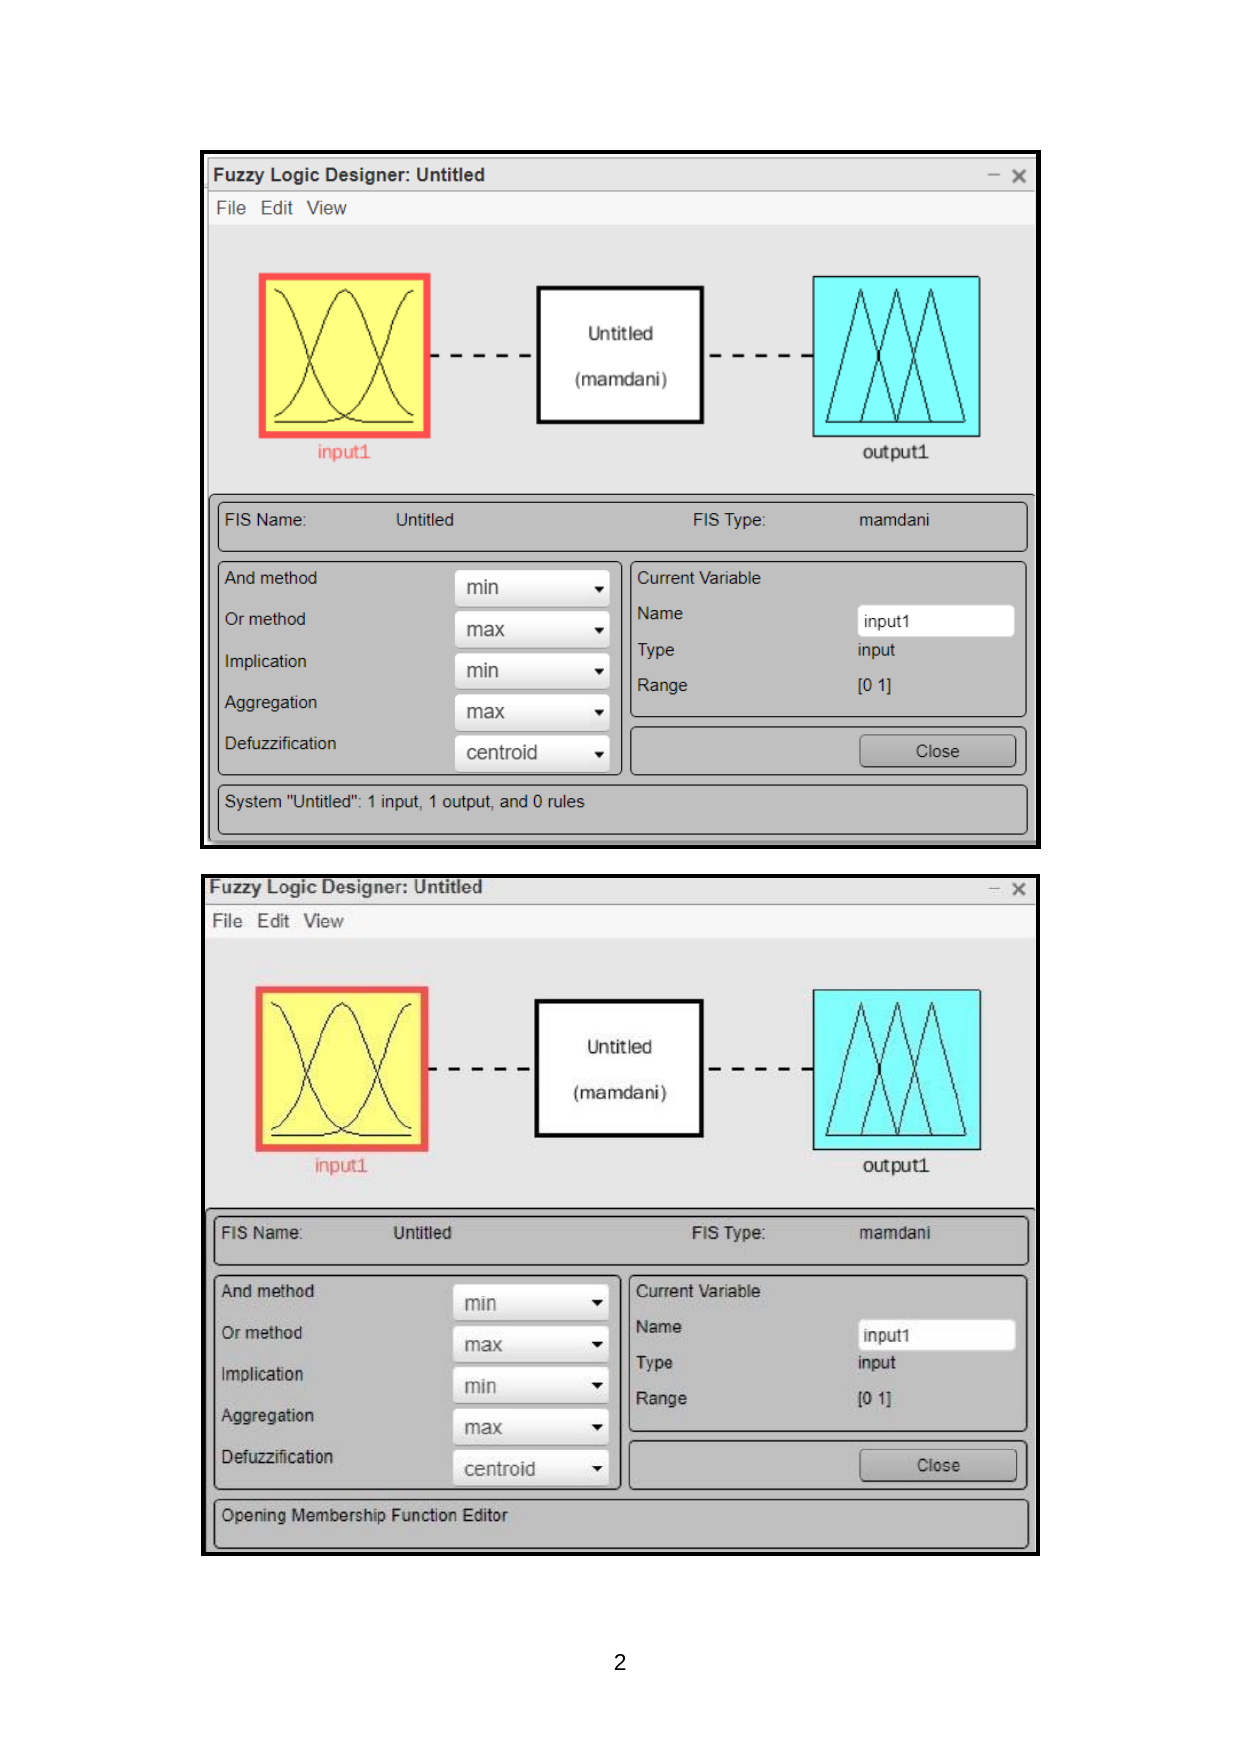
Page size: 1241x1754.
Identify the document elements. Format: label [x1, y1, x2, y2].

picture [205, 878, 1036, 1552]
picture [204, 154, 1036, 845]
